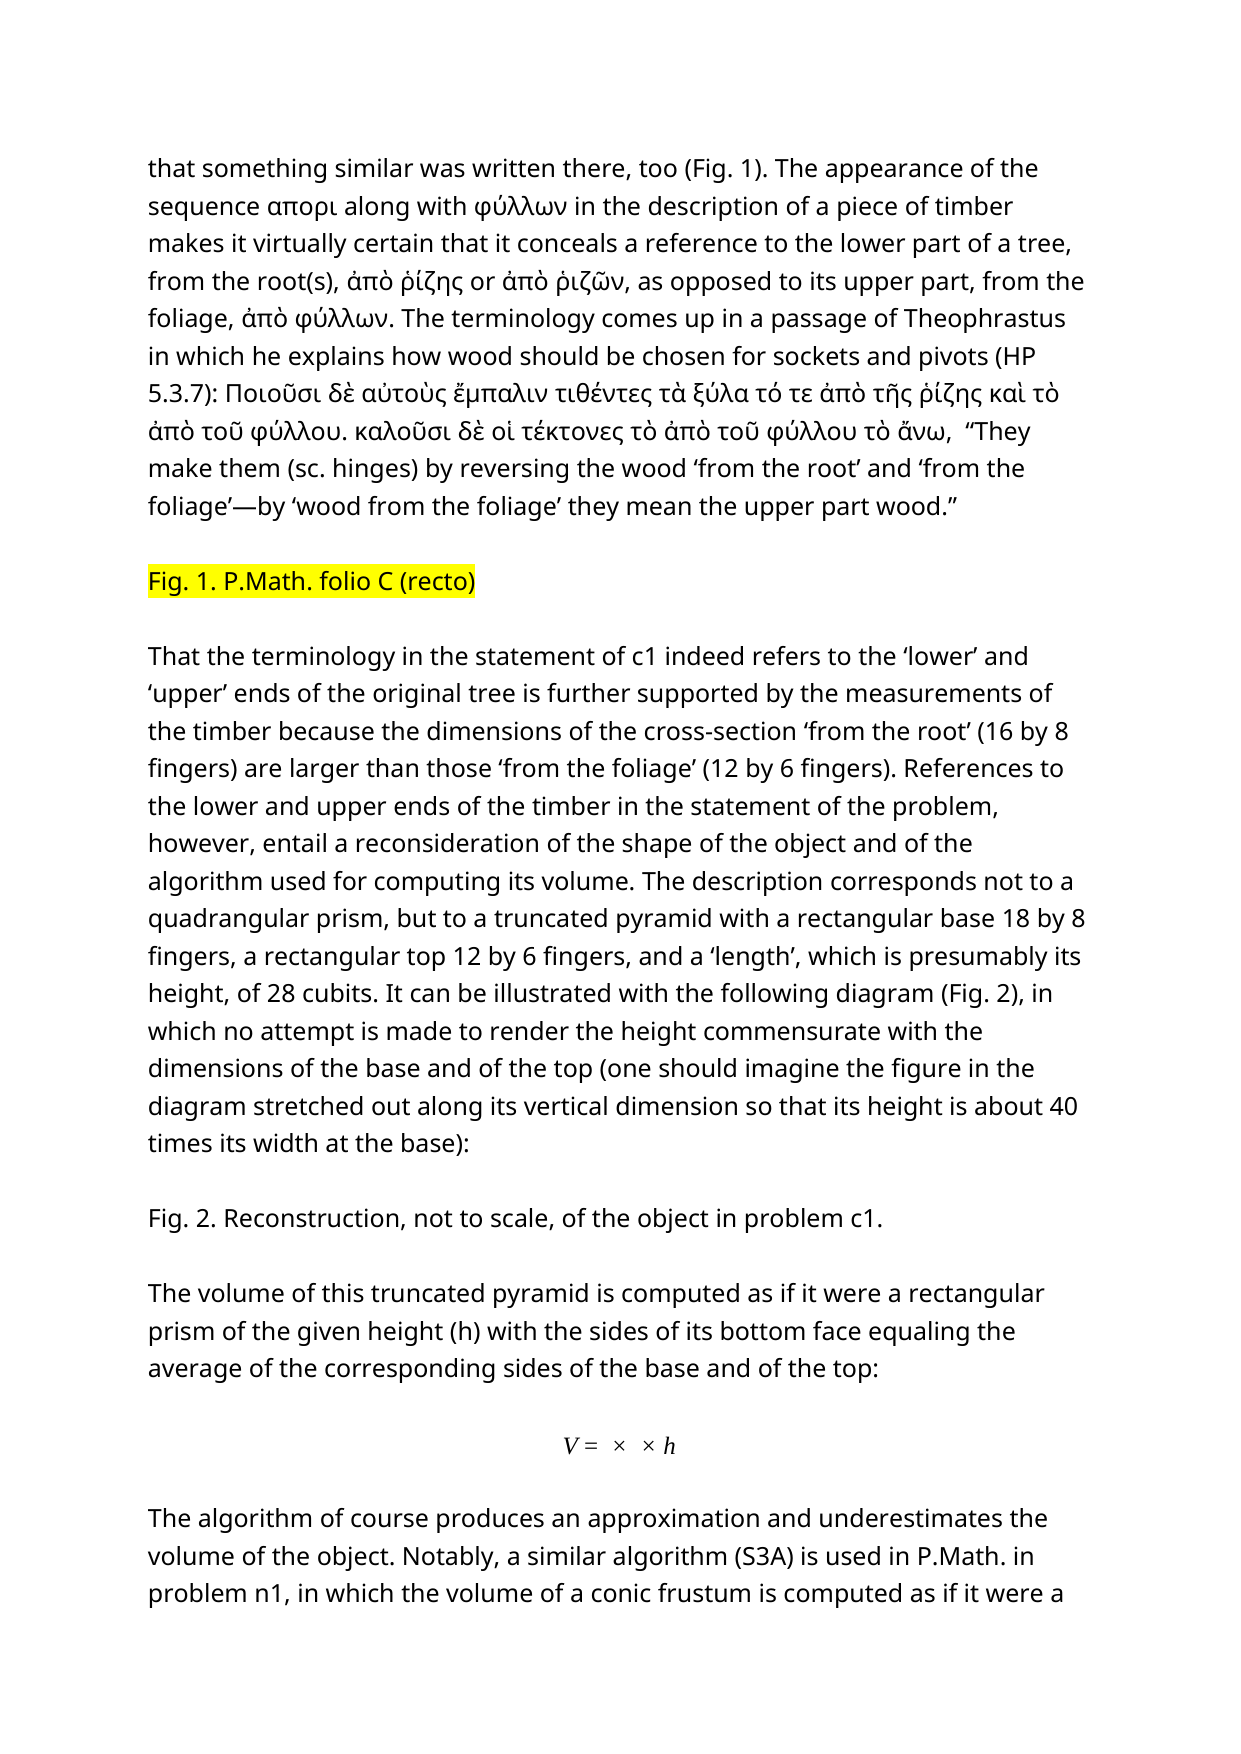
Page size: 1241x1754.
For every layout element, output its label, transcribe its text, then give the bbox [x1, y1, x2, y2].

text Fig. 1. P.Math. folio C (recto) [148, 560, 1093, 598]
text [148, 1498, 1093, 1610]
text That the terminology in the statement of c1 indeed refers to the ‘lower’ and ‘upper’ ends of the original tree is further supported by the measurements of the timber because the dimensions of the cross-section ‘from the root’ (16 by 8 fingers) are larger than those ‘from the foliage’ (12 by 6 fingers). References to the lower and upper ends of the timber in the statement of the problem, however, entail a reconsideration of the shape of the object and of the algorithm used for computing its volume. The description corresponds not to a quadrangular prism, but to a truncated pyramid with a rectangular base 18 by 8 fingers, a rectangular top 12 by 6 fingers, and a ‘length’, which is presumably its height, of 28 cubits. It can be illustrated with the following diagram (Fig. 2), in which no attempt is made to render the height commensurate with the dimensions of the base and of the top (one should imagine the figure in the diagram stretched out along its vertical dimension so that its height is about 40 times its width at the base): [148, 635, 1093, 1160]
text The volume of this truncated pyramid is computed as if it were a rectangular prism of the given height (h) with the sides of its bottom face equaling the average of the corresponding sides of the base and of the top: [148, 1273, 1093, 1385]
text Fig. 2. Reconstruction, not to scale, of the object in problem c1. [148, 1198, 1093, 1235]
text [148, 148, 1093, 523]
text V = × × h [148, 1423, 1093, 1460]
